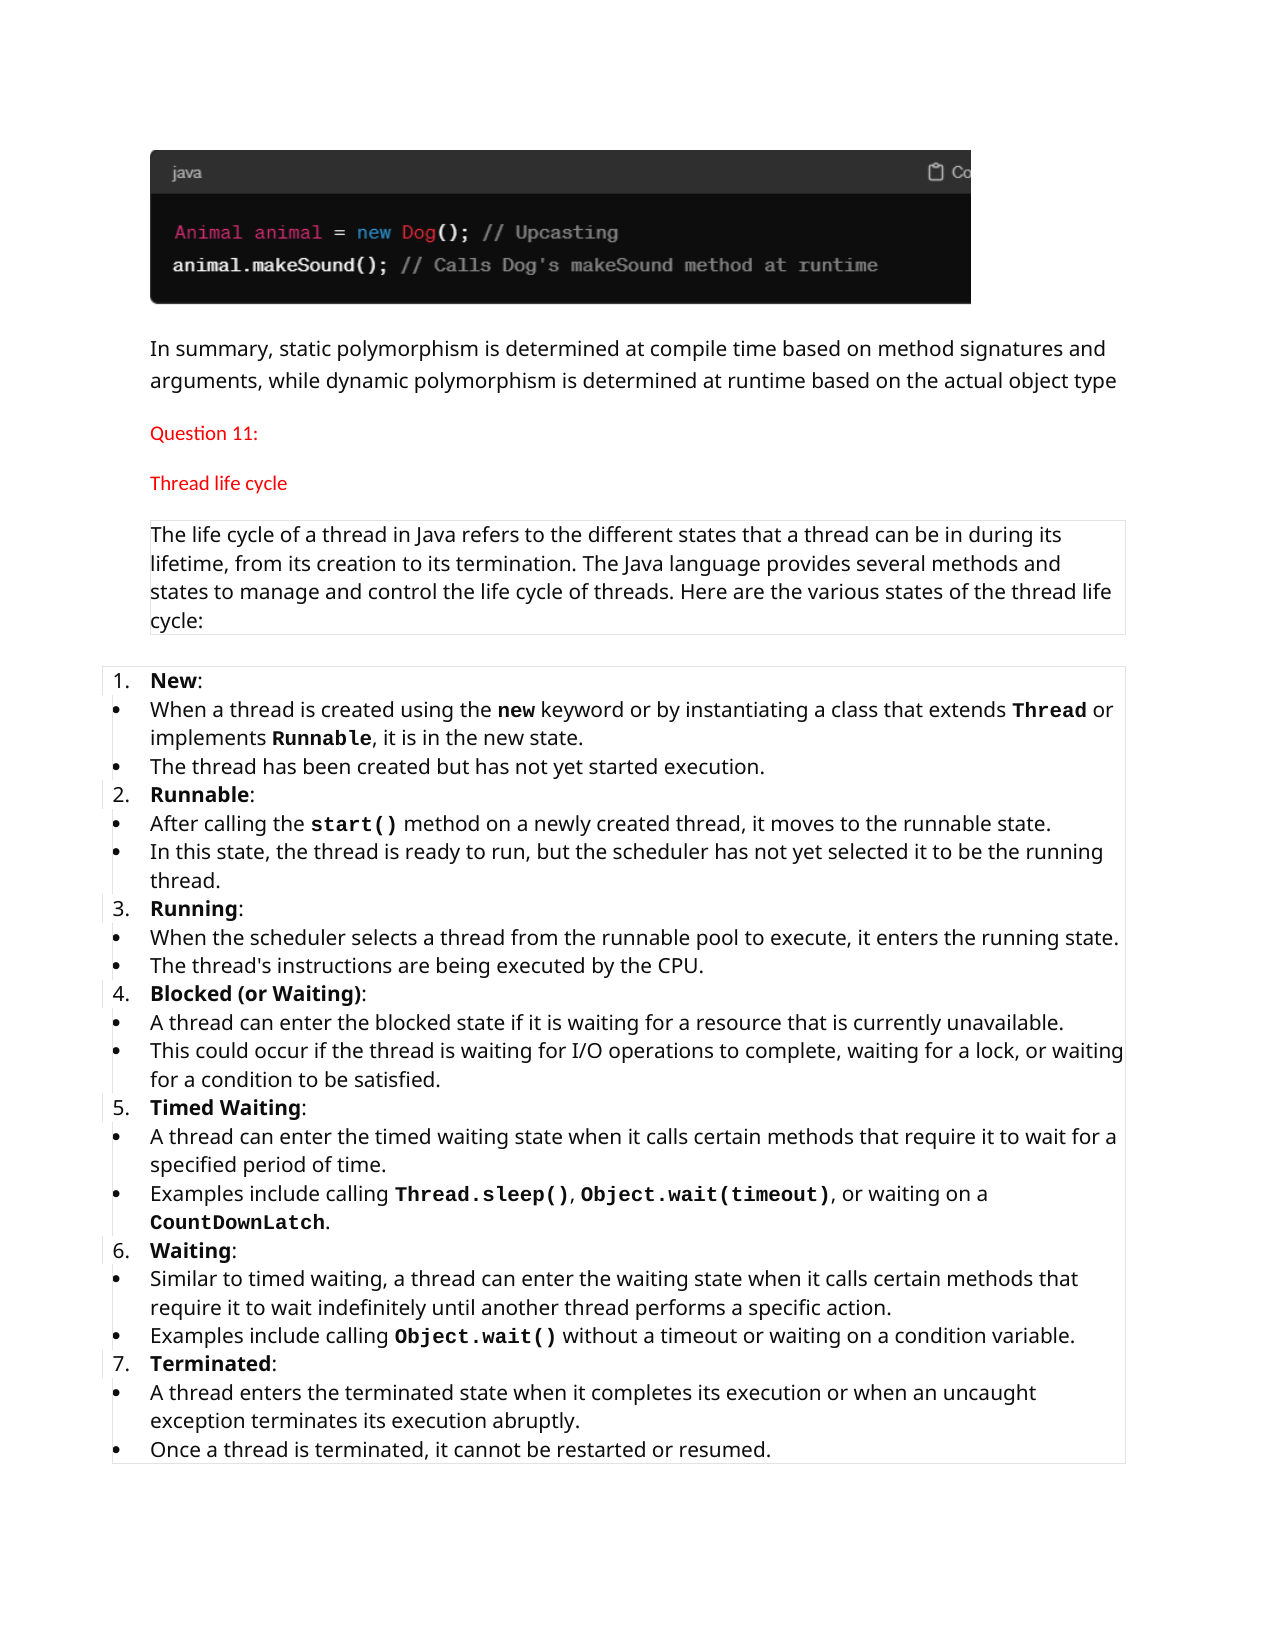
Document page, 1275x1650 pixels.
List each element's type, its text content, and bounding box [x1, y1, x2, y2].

list Runnable: [103, 780, 1125, 809]
list When a thread is created using the new keyword or by instantiating a class that extends Thread or implements Runnable, it is in the new state. [112, 694, 1125, 751]
text Question 11: [150, 420, 1125, 445]
list Similar to timed waiting, a thread can enter the waiting state when it calls certain methods that require it to wait indefinitely until another thread performs a specific action. [113, 1264, 1125, 1321]
list Timed Waiting: [103, 1093, 1125, 1122]
list Once a thread is terminated, it cannot be restarted or resumed. [113, 1434, 1125, 1463]
text Thread life cycle [150, 470, 1125, 495]
list Examples include calling Object.wait() without a timeout or waiting on a condition variable. [113, 1321, 1125, 1349]
list New: [103, 667, 1125, 695]
list In this state, the thread is ready to run, but the scheduler has not yet selected it to be the running thread. [113, 837, 1125, 894]
list A thread can enter the timed waiting state when it calls certain methods that require it to wait for a specified period of time. [112, 1121, 1125, 1178]
text The life cycle of a thread in Java refers to the different states that a thread can be in during its lifetime, from its creation to its termination. The Java language provides several methods and states to manage and control the life cycle of threads. Here are the various states of the thread life cycle: [151, 521, 1125, 634]
list When the scheduler selects a thread from the runnable pool to execute, it enters the running state. [112, 922, 1125, 951]
list A thread enters the terminated state when it completes its execution or when an uncaught exception terminates its execution abruptly. [112, 1377, 1125, 1434]
list This could occur if the thread is waiting for I/O operations to complete, waiting for a lock, or waiting for a condition to be satisfied. [113, 1036, 1125, 1093]
list The thread has been created but has not yet started execution. [113, 751, 1125, 780]
list Terminated: [102, 1349, 1125, 1378]
text In summary, static polymorphism is determined at compile time based on method signatures and arguments, while dynamic polymorphism is determined at runtime based on the actual object type [150, 334, 1125, 395]
list Examples include calling Thread.sleep(), Object.wait(timeout), or waiting on a CountDownLatch. [113, 1178, 1125, 1235]
list Waiting: [102, 1235, 1125, 1264]
list Blocked (or Waiting): [102, 979, 1125, 1008]
list A thread can enter the blocked state if it is waiting for a resource that is currently unavailable. [112, 1007, 1125, 1036]
picture [150, 150, 971, 309]
list After calling the start() method on a newly created thread, it moves to the runnable state. [112, 808, 1125, 837]
list The thread's instructions are being executed by the CPU. [113, 951, 1125, 979]
list Running: [103, 894, 1125, 923]
